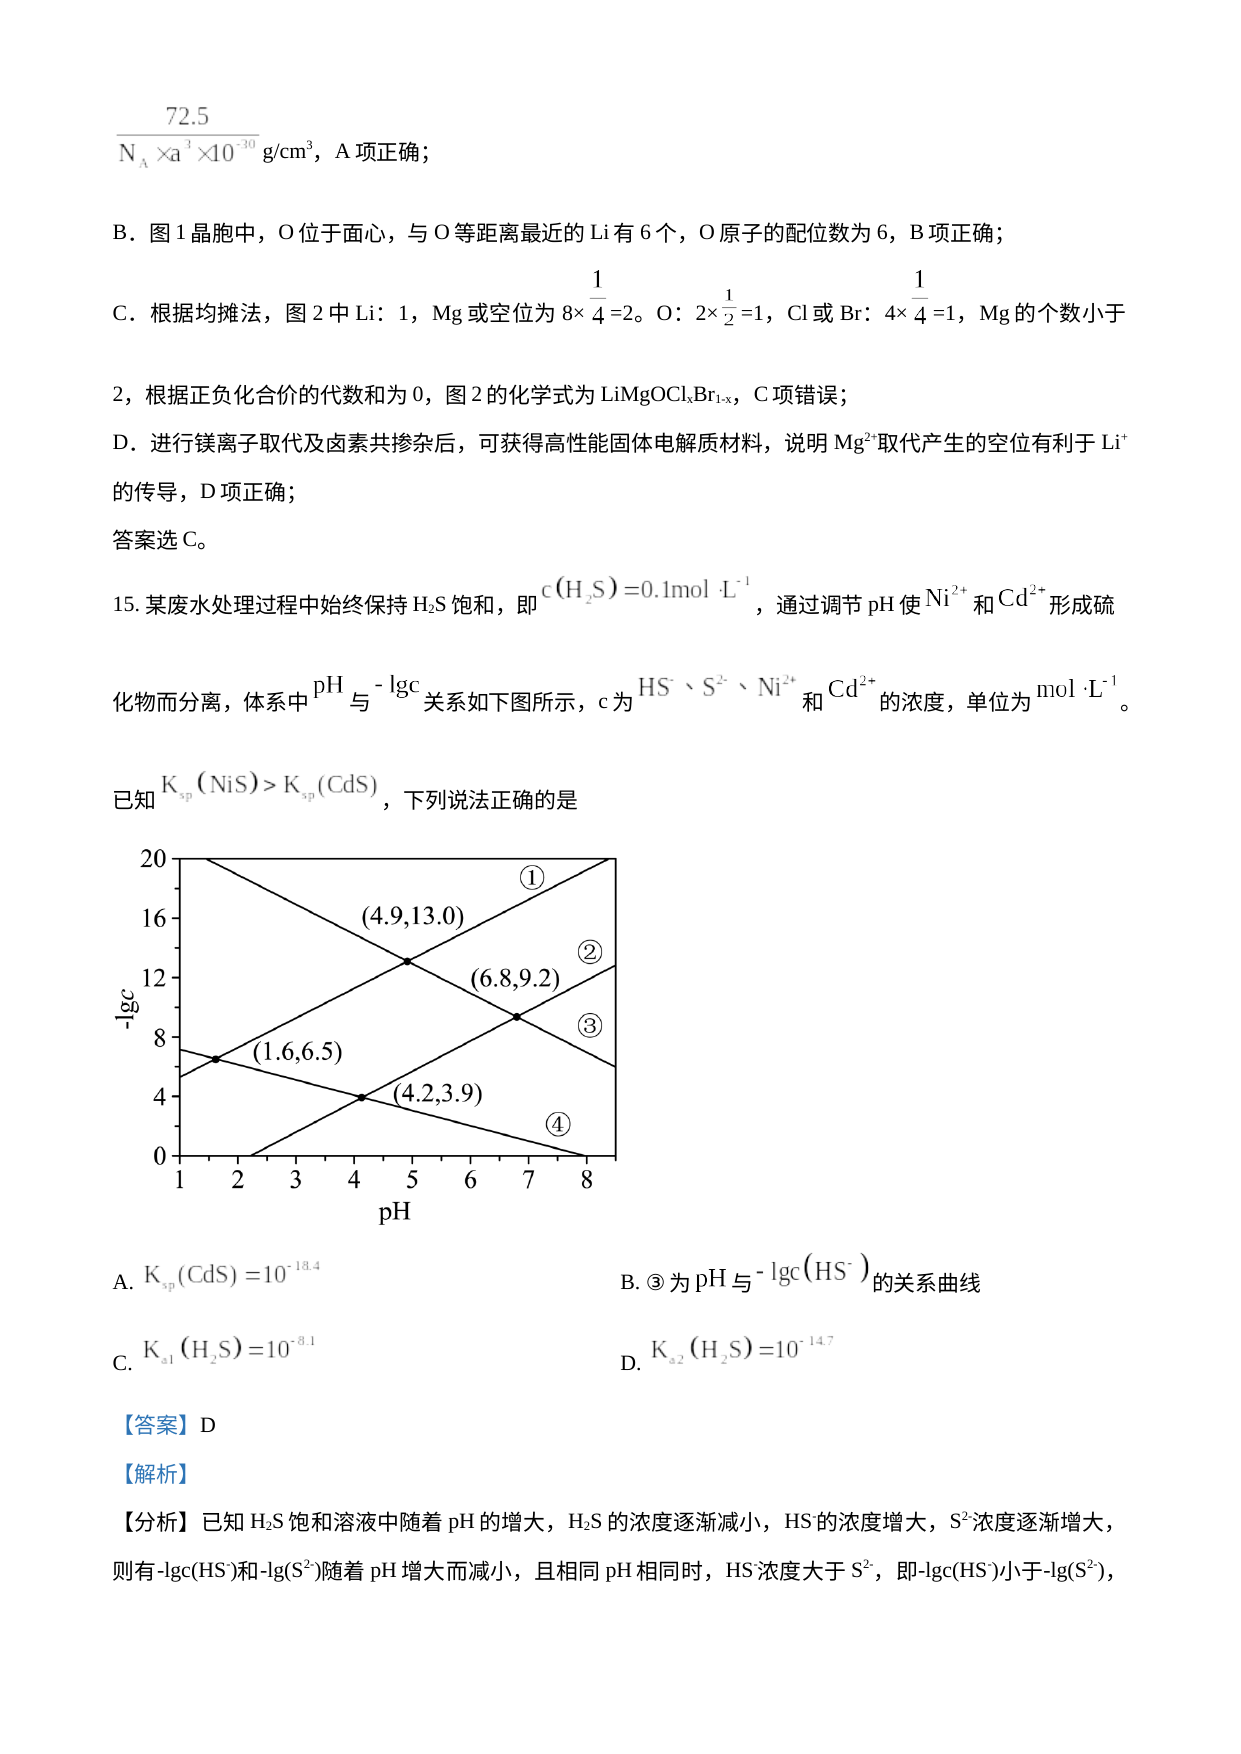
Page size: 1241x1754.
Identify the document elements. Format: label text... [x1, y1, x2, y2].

text 15. 某废水处理过程中始终保持H2S饱和，即，通过调节pH使和形成硫化物而分离，体系中与关系如下图所示，c为和的浓度，单位为。已知，下列说法正确的是 [112, 571, 1128, 831]
text A. B. ③为与的关系曲线 [112, 1249, 1128, 1314]
text 【解析】 [112, 1456, 1128, 1489]
text C．根据均摊法，图2中Li：1，Mg或空位为8×=2。O：2×=1，Cl或Br：4×=1，Mg的个数小于2，根据正负化合价的代数和为0，图2的化学式为LiMgOClxBr1-x，C项错误； [112, 263, 1128, 410]
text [112, 102, 1128, 199]
text C. D. [112, 1330, 1128, 1395]
picture [112, 846, 619, 1227]
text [112, 1504, 1128, 1586]
text 答案选C。 [112, 523, 1128, 555]
text B．图1晶胞中，O位于面心，与O等距离最近的Li有6个，O原子的配位数为6，B项正确； [112, 215, 1128, 248]
text 【答案】D [112, 1408, 1128, 1440]
text D．进行镁离子取代及卤素共掺杂后，可获得高性能固体电解质材料，说明Mg2+取代产生的空位有利于Li+的传导，D项正确； [112, 426, 1128, 507]
